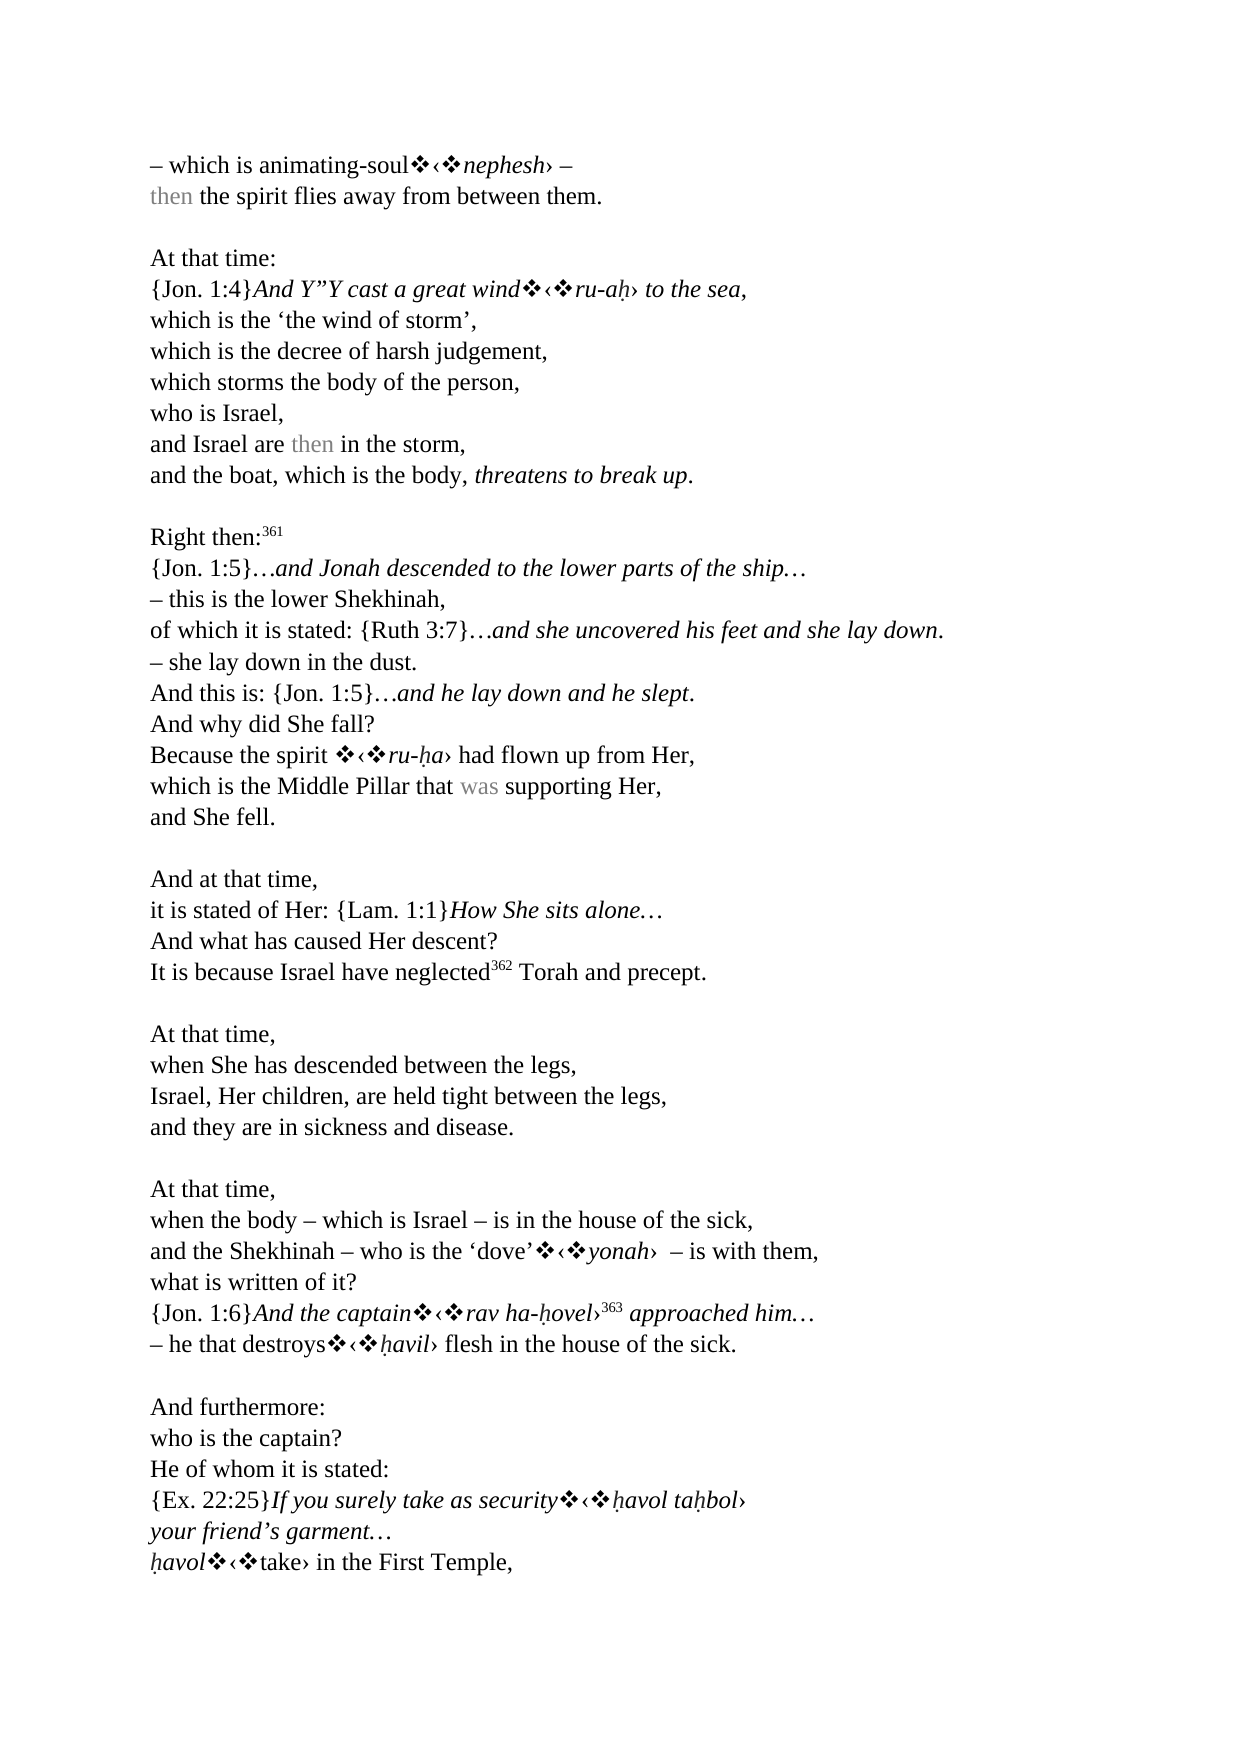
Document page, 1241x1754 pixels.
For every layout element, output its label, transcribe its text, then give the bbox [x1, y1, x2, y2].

text Right then: {Jon. 1:5}…and Jonah descended to the lower parts of the ship… – this is the lower Shekhinah, of which it is stated: {Ruth 3:7}…and she uncovered his feet and she lay down. – she lay down in the dust. And this is: {Jon. 1:5}…and he lay down and he slept. And why did She fall? Because the spirit ‹ru-ḥa› had flown up from Her, which is the Middle Pillar that was supporting Her, and She fell. [150, 522, 1090, 831]
text At that time, when She has descended between the legs, Israel, Her children, are held tight between the legs, and they are in sickness and disease. [150, 1019, 1090, 1141]
text And at that time, it is stated of Her: {Lam. 1:1}How She sits alone… And what has caused Her descent? It is because Israel have neglected Torah and precept. [150, 864, 1090, 986]
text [150, 150, 1090, 210]
text At that time, when the body – which is Israel – is in the house of the sick, and the Shekhinah – who is the ‘dove’‹yonah› – is with them, what is written of it? {Jon. 1:6}And the captain‹rav ha-ḥovel› approached him… – he that destroys‹ḥavil› flesh in the house of the sick. [150, 1174, 1090, 1358]
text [150, 1392, 1090, 1576]
text At that time: {Jon. 1:4}And Y”Y cast a great wind‹ru-aḥ› to the sea, which is the ‘the wind of storm’, which is the decree of harsh judgement, which storms the body of the person, who is Israel, and Israel are then in the storm, and the boat, which is the body, threatens to break up. [150, 243, 1090, 489]
